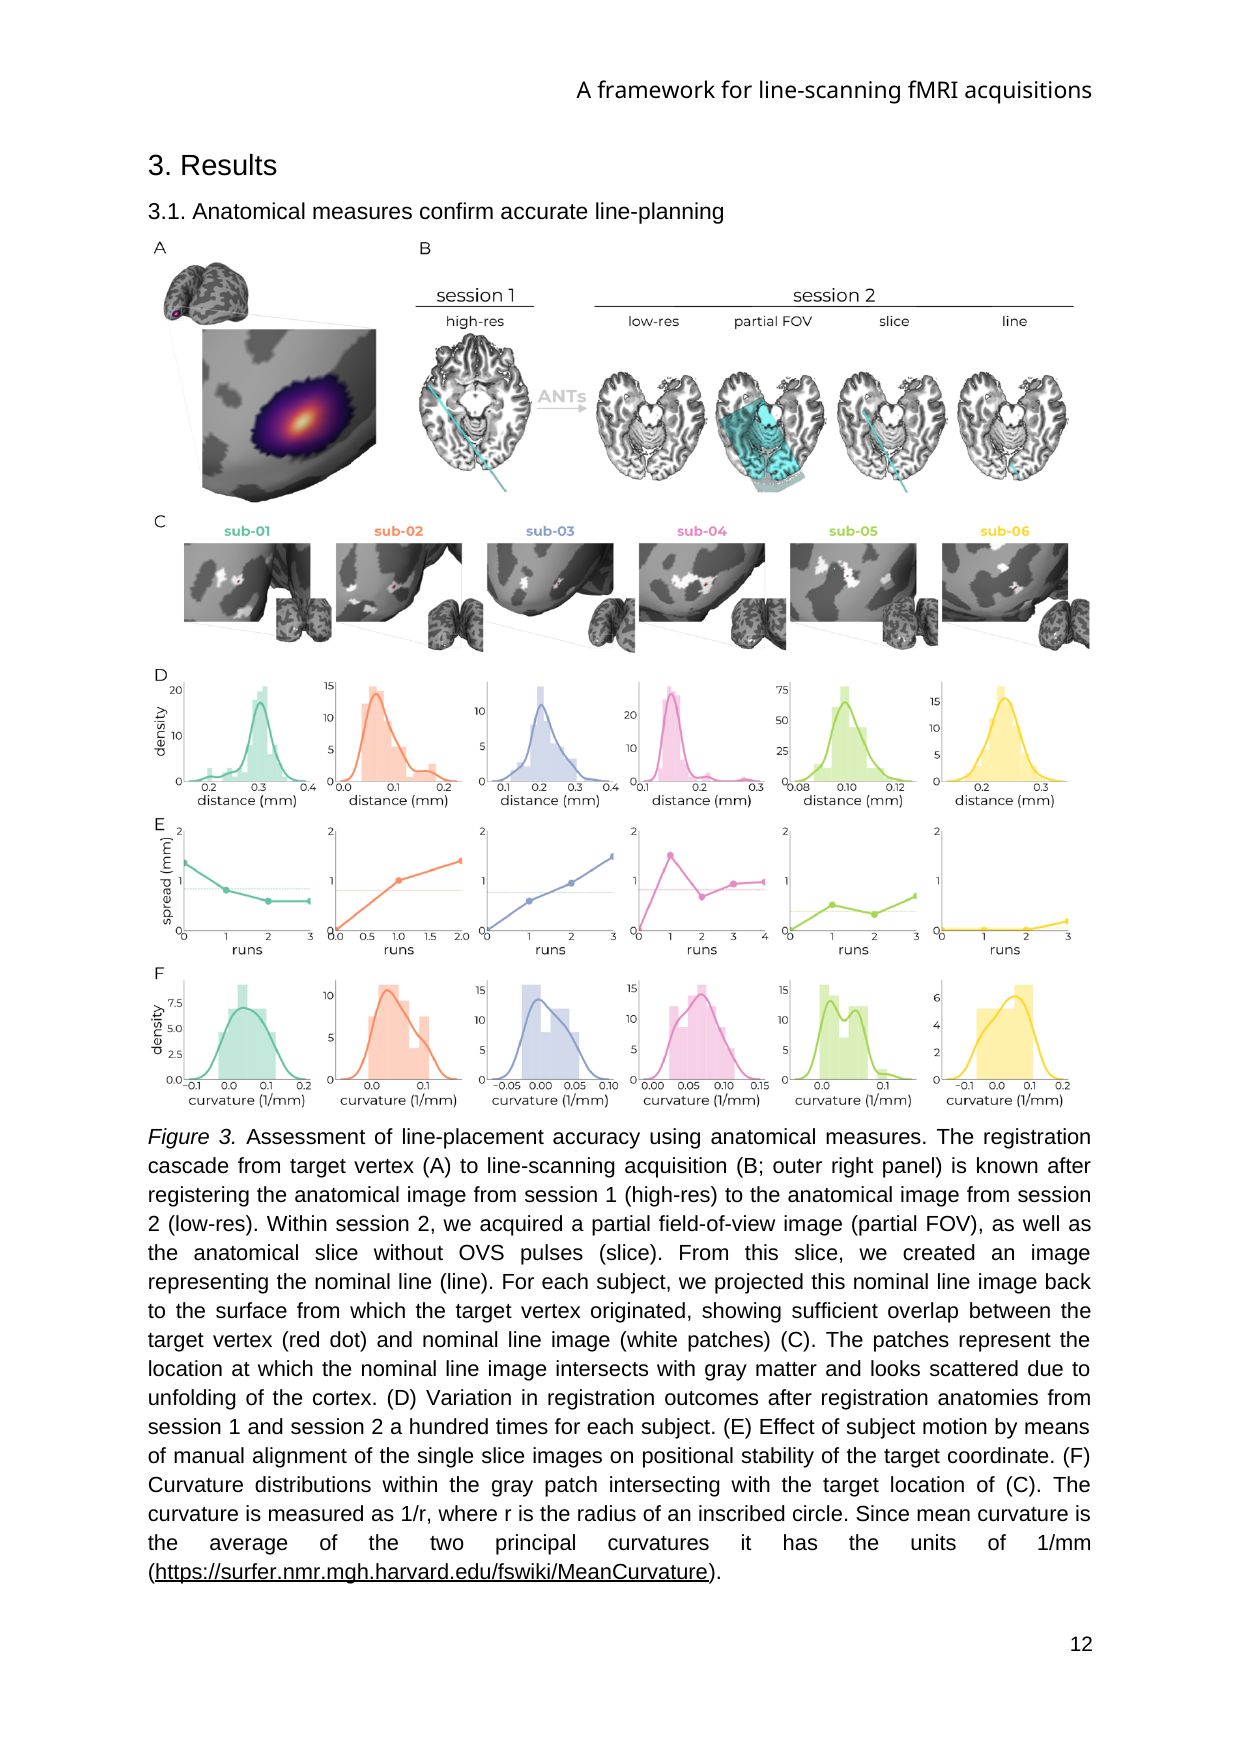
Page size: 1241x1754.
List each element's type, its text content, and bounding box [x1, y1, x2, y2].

picture [147, 237, 1093, 1111]
subtitle Figure 3. Assessment of line-placement accuracy using anatomical measures. The registration cascade from target vertex (A) to line-scanning acquisition (B; outer right panel) is known after registering the anatomical image from session 1 (high-res) to the anatomical image from session 2 (low-res). Within session 2, we acquired a partial field-of-view image (partial FOV), as well as the anatomical slice without OVS pulses (slice). From this slice, we created an image representing the nominal line (line). For each subject, we projected this nominal line image back to the surface from which the target vertex originated, showing sufficient overlap between the target vertex (red dot) and nominal line image (white patches) (C). The patches represent the location at which the nominal line image intersects with gray matter and looks scattered due to unfolding of the cortex. (D) Variation in registration outcomes after registration anatomies from session 1 and session 2 a hundred times for each subject. (E) Effect of subject motion by means of manual alignment of the single slice images on positional stability of the target coordinate. (F) Curvature distributions within the gray patch intersecting with the target location of (C). The curvature is measured as 1/r, where r is the radius of an inscribed circle. Since mean curvature is the average of the two principal curvatures it has the units of 1/mm (https://surfer.nmr.mgh.harvard.edu/fswiki/MeanCurvature). [148, 1124, 1093, 1584]
subtitle 3.1. Anatomical measures confirm accurate line-planning [148, 198, 1093, 224]
subtitle 3. Results [148, 148, 1093, 181]
